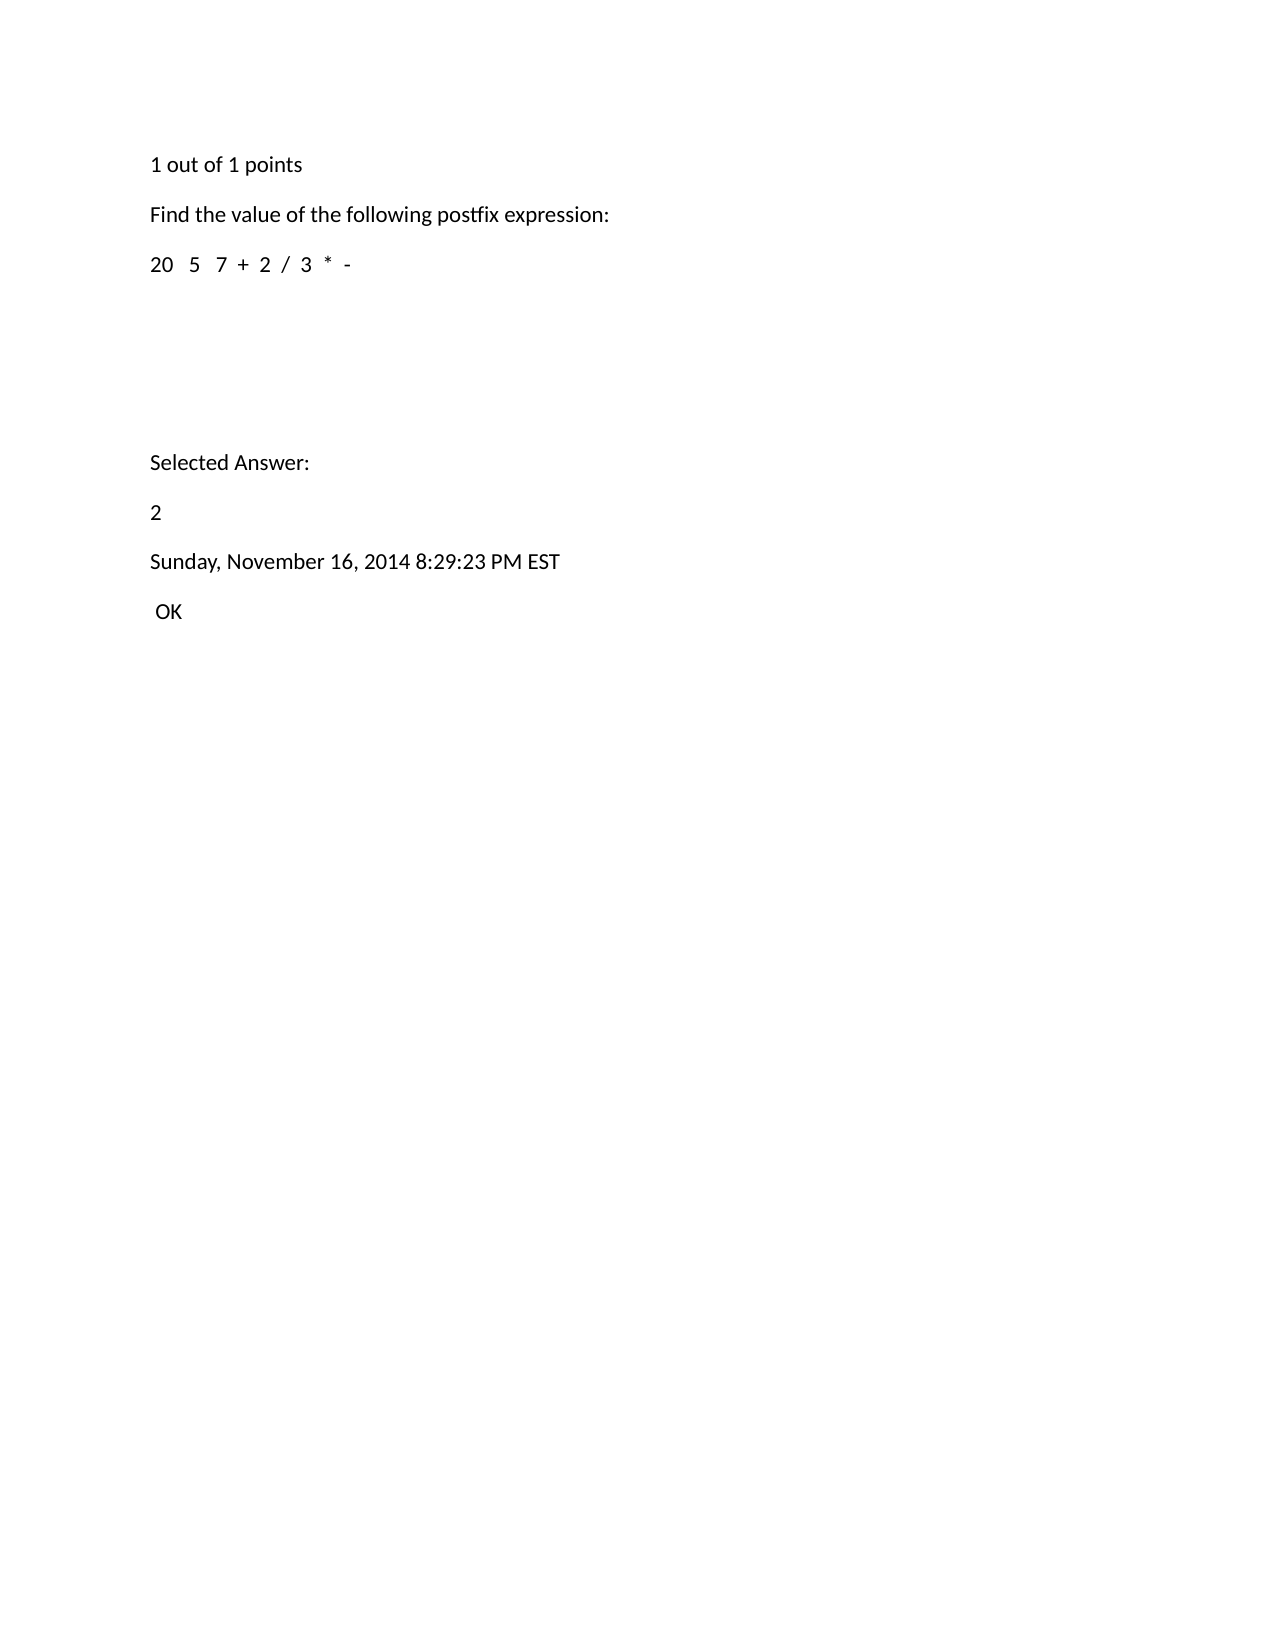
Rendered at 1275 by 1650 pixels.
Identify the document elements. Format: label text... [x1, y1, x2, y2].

text OK [150, 596, 1125, 625]
text Selected Answer: [150, 447, 1125, 476]
text Sunday, November 16, 2014 8:29:23 PM EST [150, 547, 1125, 575]
text 20 5 7 + 2 / 3 * - [150, 249, 1125, 278]
text 2 [150, 497, 1125, 526]
text Find the value of the following postfix expression: [150, 199, 1125, 228]
text 1 out of 1 points [150, 150, 1125, 179]
